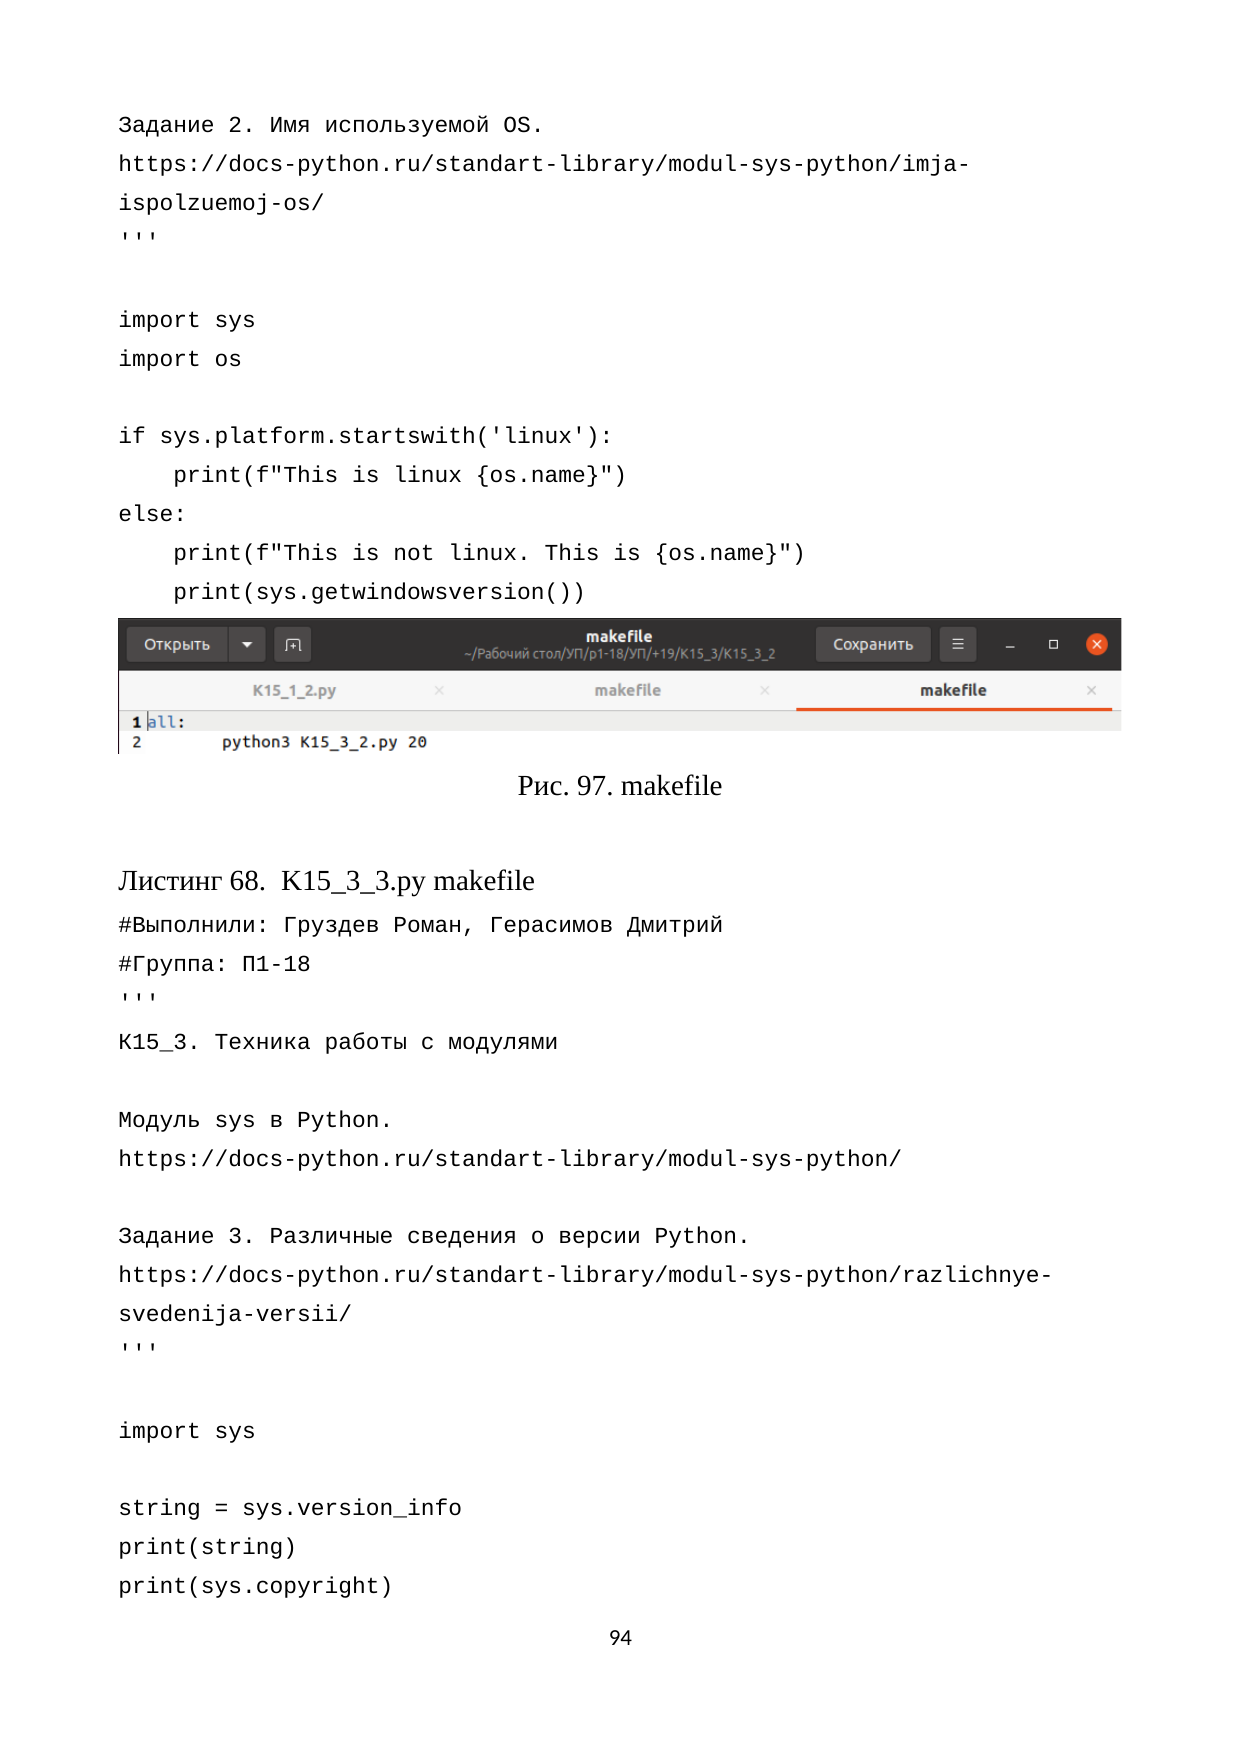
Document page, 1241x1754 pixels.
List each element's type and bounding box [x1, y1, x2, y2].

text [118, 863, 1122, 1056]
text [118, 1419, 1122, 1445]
picture [118, 618, 1122, 754]
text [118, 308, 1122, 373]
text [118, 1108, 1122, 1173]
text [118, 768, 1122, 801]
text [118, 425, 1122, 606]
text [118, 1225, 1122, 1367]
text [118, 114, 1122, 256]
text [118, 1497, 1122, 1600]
